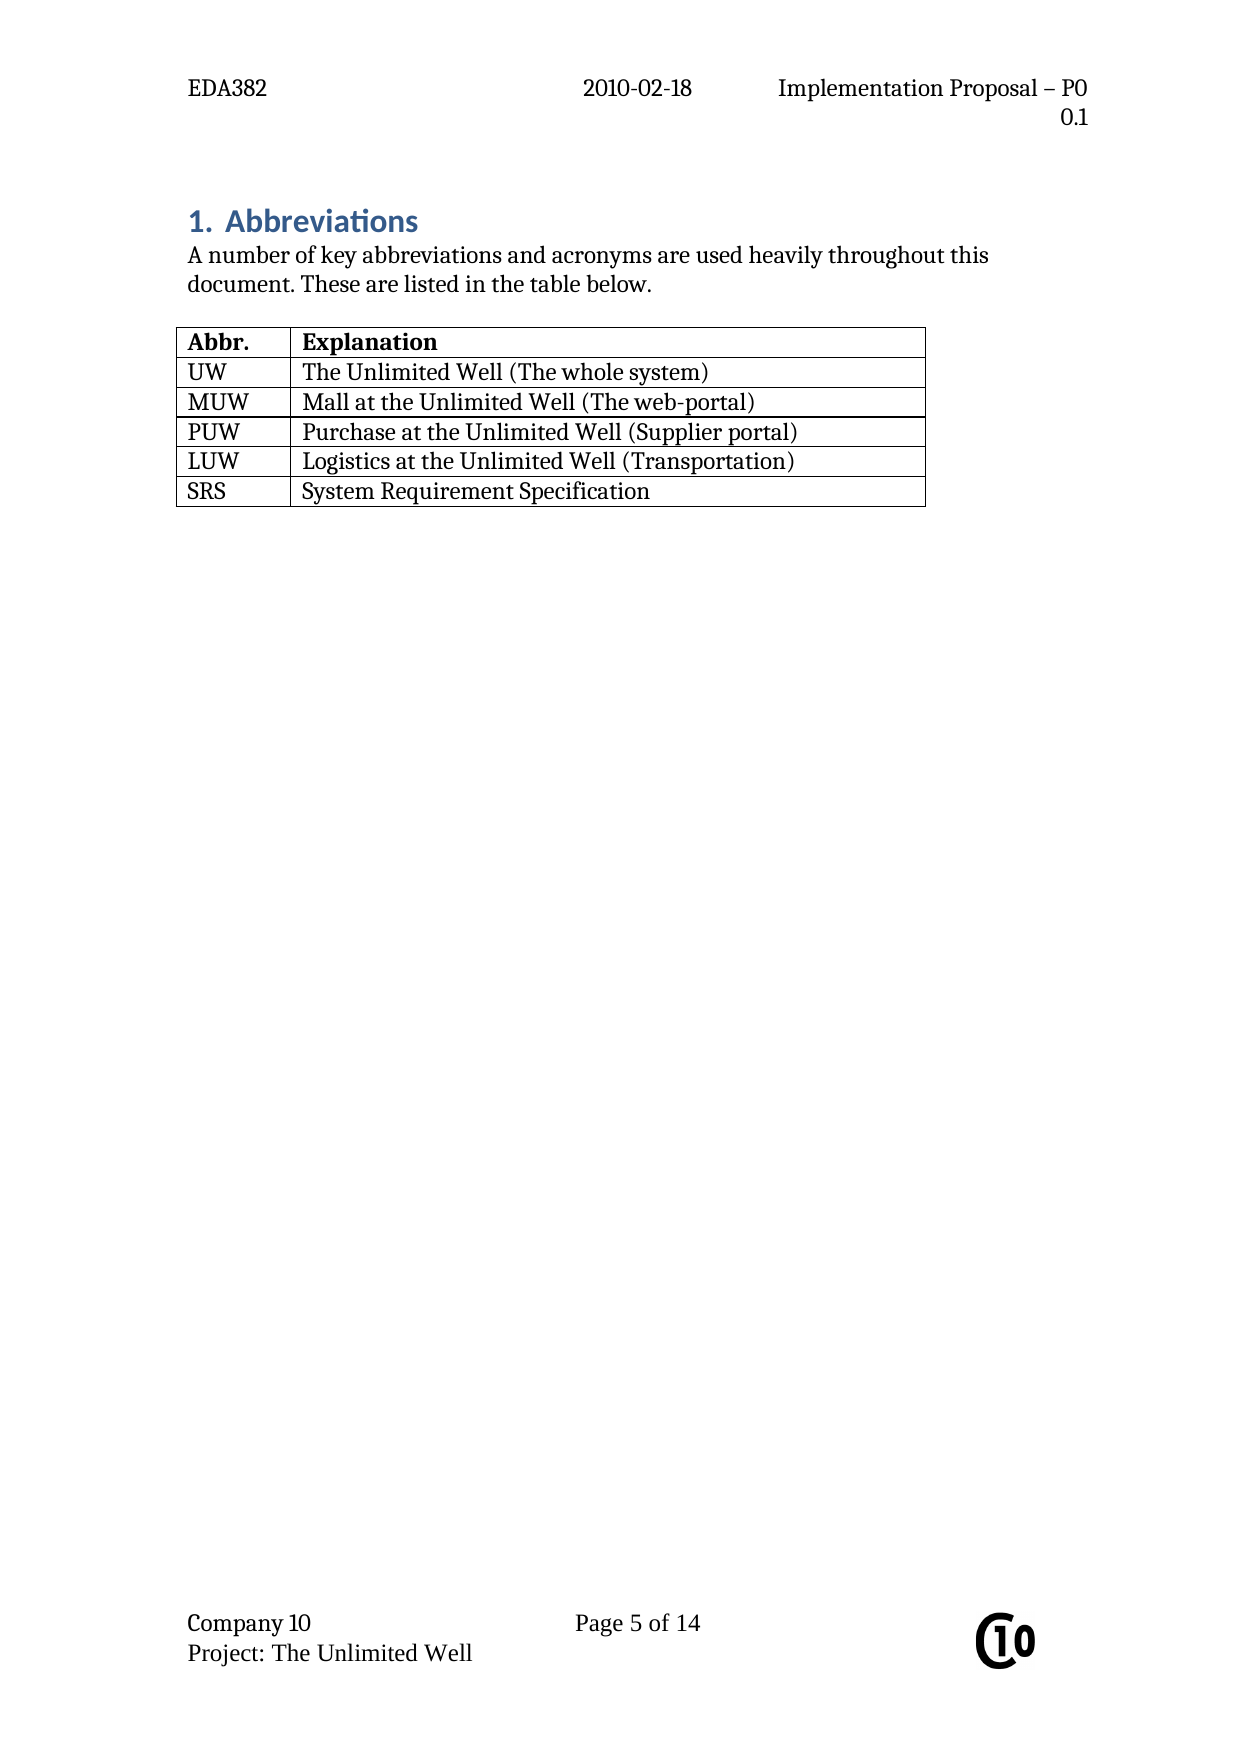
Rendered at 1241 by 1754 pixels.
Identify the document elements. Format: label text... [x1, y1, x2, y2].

table_cell LUW [177, 447, 290, 476]
table_header Explanation [291, 328, 925, 357]
table_cell System Requirement Specification [291, 477, 925, 506]
table_header Abbr. [177, 328, 290, 357]
table_cell The Unlimited Well (The whole system) [291, 358, 925, 387]
table_cell PUW [177, 418, 290, 446]
table_cell UW [177, 358, 290, 387]
table_cell SRS [177, 477, 290, 506]
table_cell Logistics at the Unlimited Well (Transportation) [291, 447, 925, 476]
table_cell Mall at the Unlimited Well (The web-portal) [291, 388, 925, 416]
table_cell Purchase at the Unlimited Well (Supplier portal) [291, 418, 925, 446]
picture [975, 1611, 1035, 1670]
table_cell MUW [177, 388, 290, 416]
text A number of key abbreviations and acronyms are used heavily throughout this document. These are listed in the table below. [187, 241, 1053, 298]
subtitle Abbreviations [187, 200, 1053, 241]
